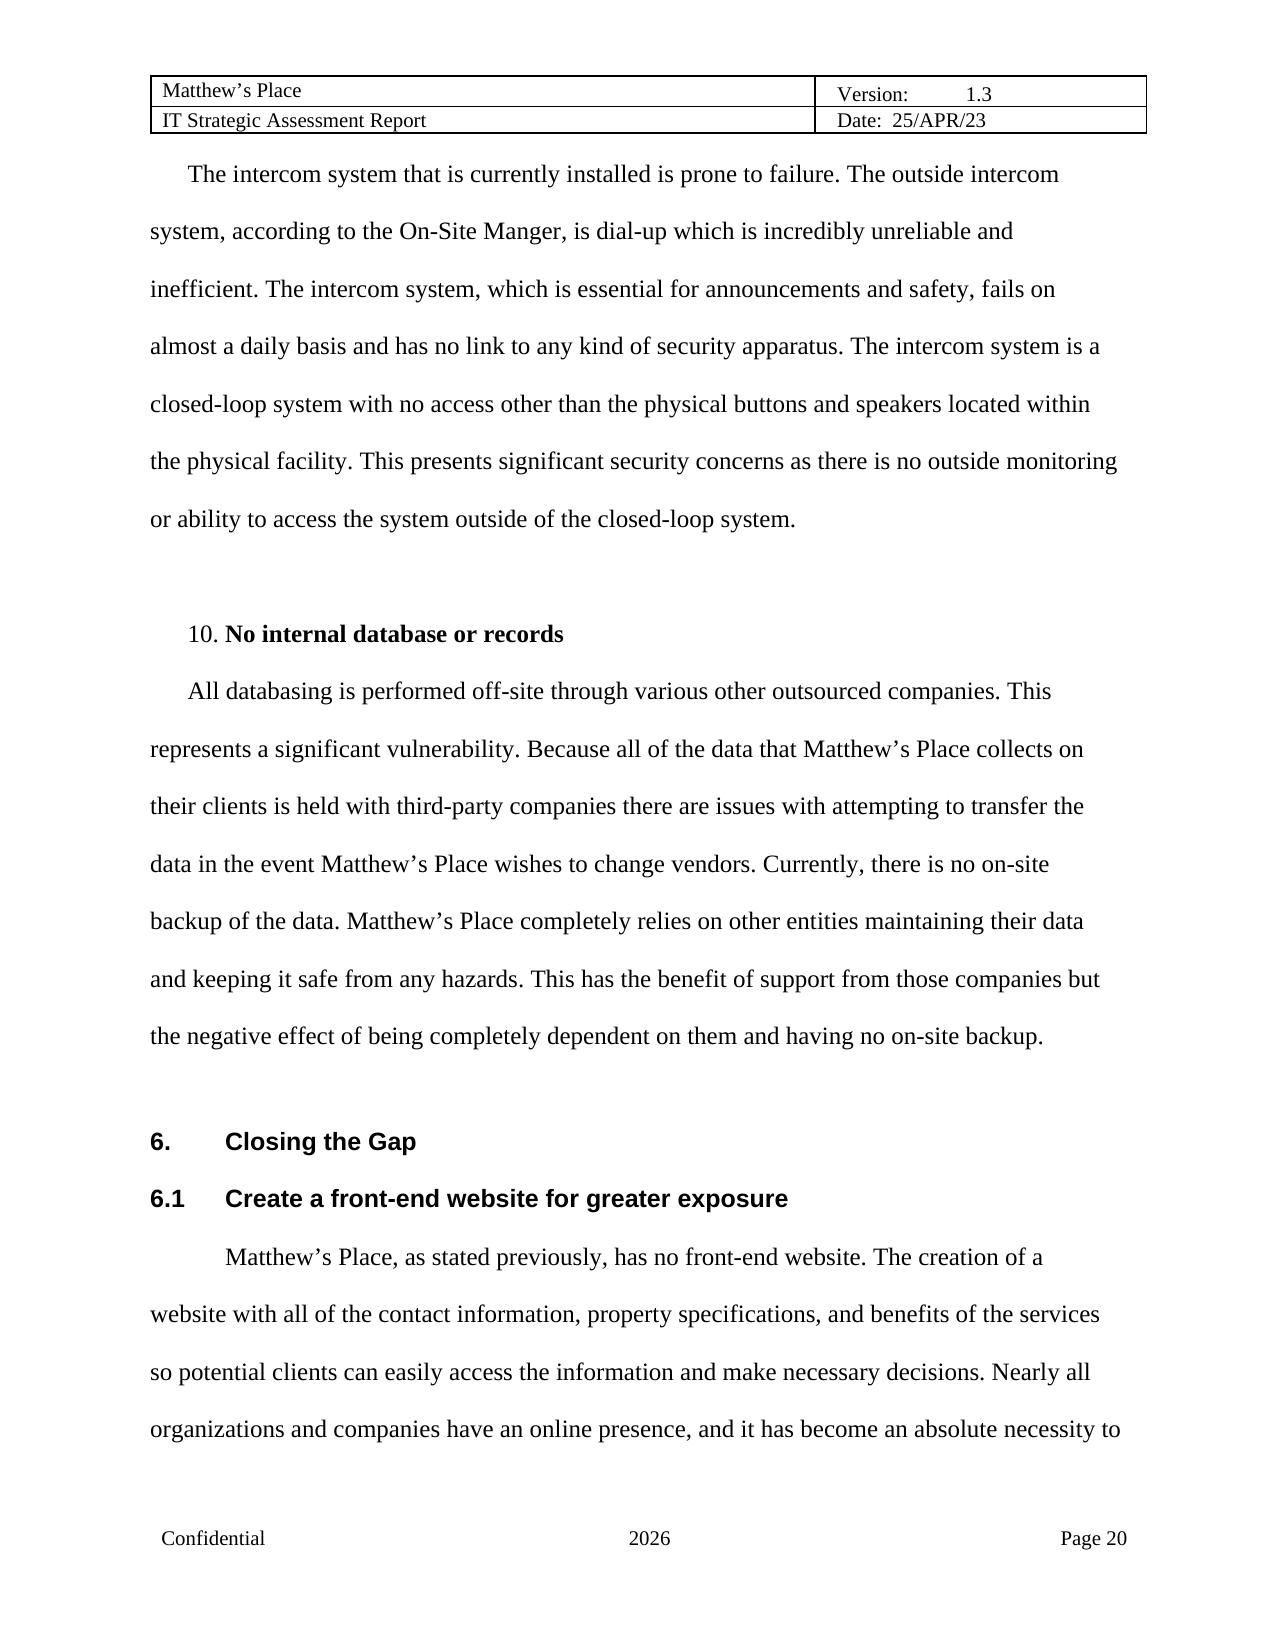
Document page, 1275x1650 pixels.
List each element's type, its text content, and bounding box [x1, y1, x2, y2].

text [150, 1242, 1125, 1443]
subtitle Closing the Gap [150, 1127, 1125, 1156]
subtitle Create a front-end website for greater exposure [150, 1184, 1125, 1213]
list No internal database or records [150, 619, 1125, 648]
text The intercom system that is currently installed is prone to failure. The outside intercom system, according to the On-Site Manger, is dial-up which is incredibly unreliable and inefficient. The intercom system, which is essential for announcements and safety, fails on almost a daily basis and has no link to any kind of security apparatus. The intercom system is a closed-loop system with no access other than the physical buttons and speakers located within the physical facility. This presents significant security concerns as there is no outside monitoring or ability to access the system outside of the closed-loop system. [150, 159, 1125, 533]
text All databasing is performed off-site through various other outsourced companies. This represents a significant vulnerability. Because all of the data that Matthew’s Place collects on their clients is held with third-party companies there are issues with attempting to transfer the data in the event Matthew’s Place wishes to change vendors. Currently, there is no on-site backup of the data. Matthew’s Place completely relies on other entities maintaining their data and keeping it safe from any hazards. This has the benefit of support from those companies but the negative effect of being completely dependent on them and having no on-site backup. [150, 676, 1125, 1050]
